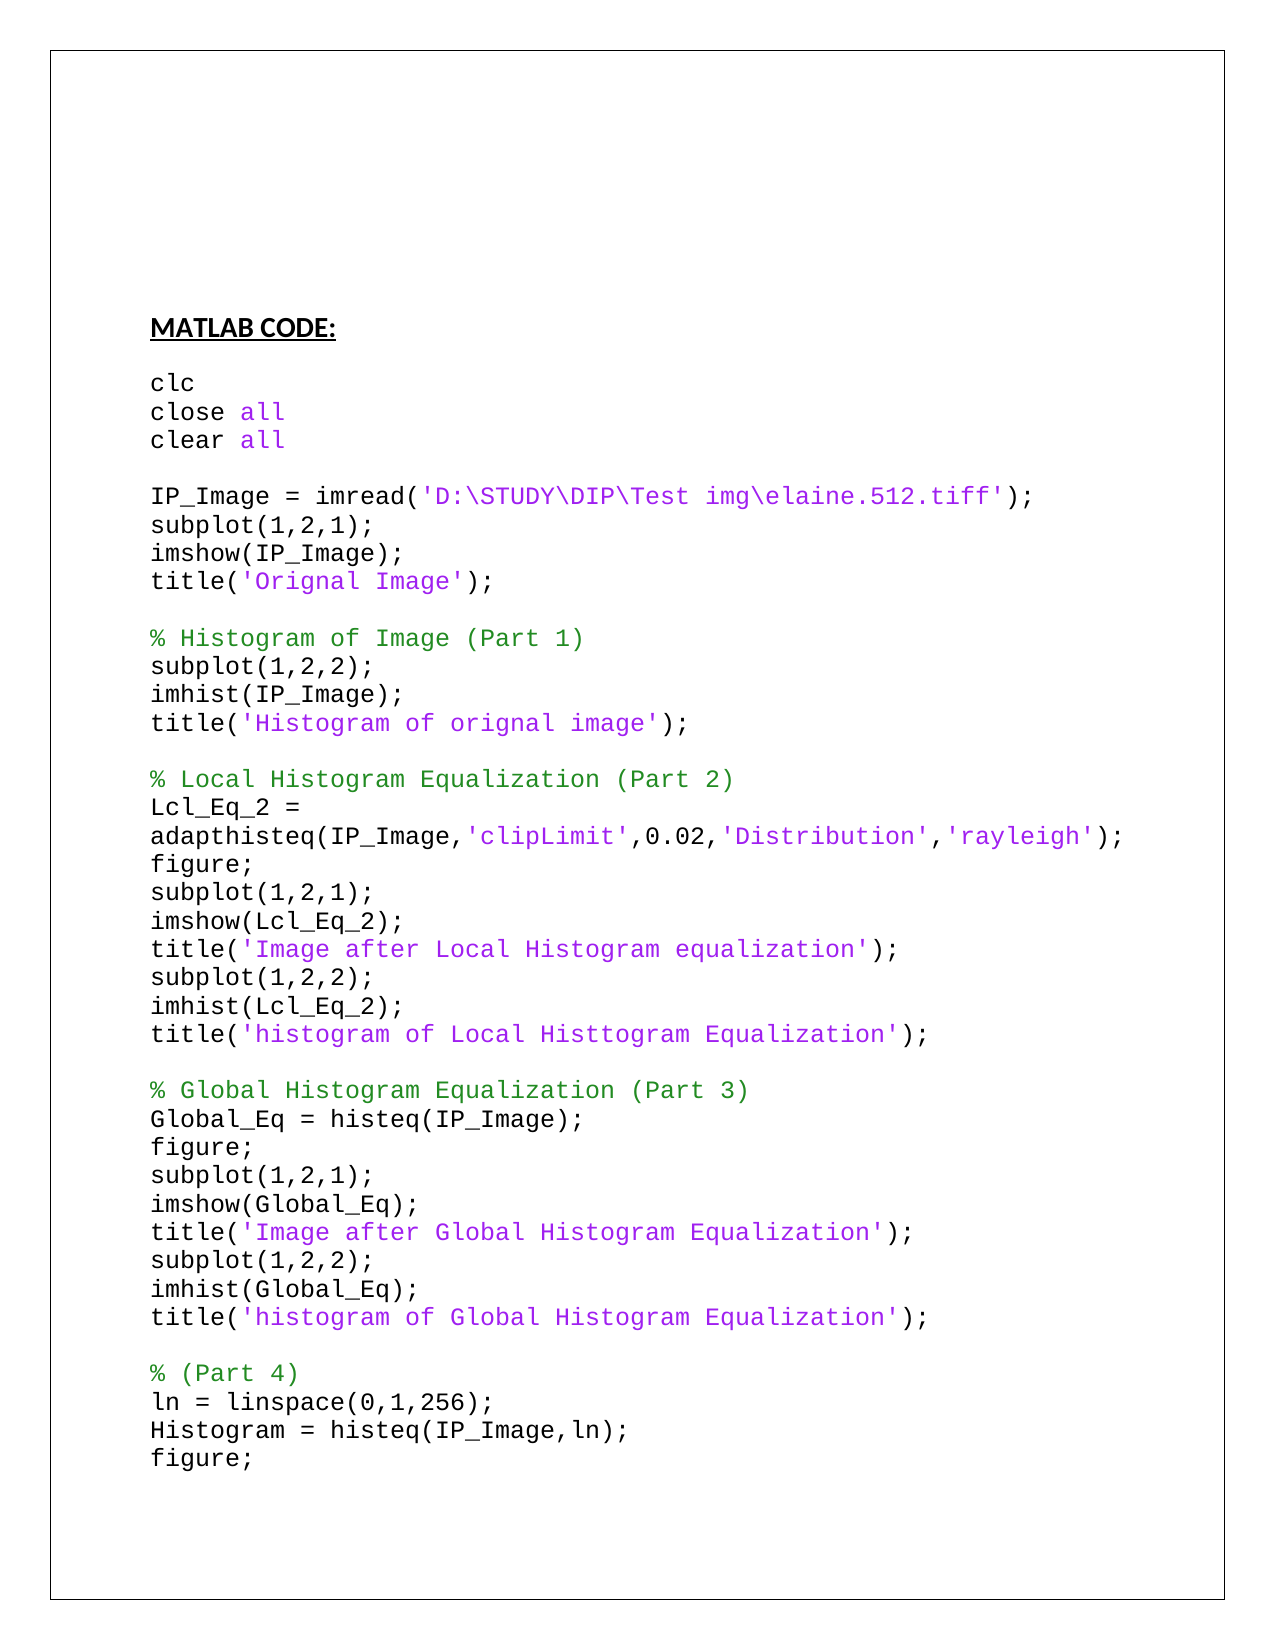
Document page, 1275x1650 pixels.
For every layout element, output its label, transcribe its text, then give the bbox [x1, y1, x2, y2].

text IP_Image = imread('D:\STUDY\DIP\Test img\elaine.512.tiff'); [150, 484, 1125, 512]
text clc [150, 371, 1125, 399]
text % Local Histogram Equalization (Part 2) [150, 767, 1125, 795]
text % Global Histogram Equalization (Part 3) [150, 1078, 1125, 1106]
text subplot(1,2,2); [150, 653, 1125, 682]
text title('Image after Global Histogram Equalization'); [150, 1219, 1125, 1248]
text subplot(1,2,1); [150, 880, 1125, 908]
text Global_Eq = histeq(IP_Image); [150, 1106, 1125, 1134]
text MATLAB CODE: [150, 309, 1125, 345]
text title('Image after Local Histogram equalization'); [150, 937, 1125, 965]
text imhist(Global_Eq); [150, 1276, 1125, 1304]
text imhist(Lcl_Eq_2); [150, 993, 1125, 1022]
text subplot(1,2,1); [150, 512, 1125, 541]
text Lcl_Eq_2 = adapthisteq(IP_Image,'clipLimit',0.02,'Distribution','rayleigh'); [150, 795, 1125, 852]
text subplot(1,2,2); [150, 1248, 1125, 1276]
text clear all [150, 427, 1125, 456]
text imshow(Global_Eq); [150, 1191, 1125, 1219]
text subplot(1,2,2); [150, 965, 1125, 993]
text imshow(Lcl_Eq_2); [150, 908, 1125, 937]
text figure; [150, 1134, 1125, 1163]
text imhist(IP_Image); [150, 682, 1125, 710]
text close all [150, 399, 1125, 427]
text title('histogram of Global Histogram Equalization'); [150, 1304, 1125, 1333]
text ln = linspace(0,1,256); [150, 1389, 1125, 1418]
text title('Histogram of orignal image'); [150, 710, 1125, 738]
text % (Part 4) [150, 1361, 1125, 1389]
text title('histogram of Local Histtogram Equalization'); [150, 1022, 1125, 1050]
text figure; [150, 1446, 1125, 1474]
text subplot(1,2,1); [150, 1163, 1125, 1191]
text title('Orignal Image'); [150, 569, 1125, 597]
text % Histogram of Image (Part 1) [150, 625, 1125, 653]
text figure; [150, 852, 1125, 880]
text Histogram = histeq(IP_Image,ln); [150, 1418, 1125, 1446]
text imshow(IP_Image); [150, 541, 1125, 569]
